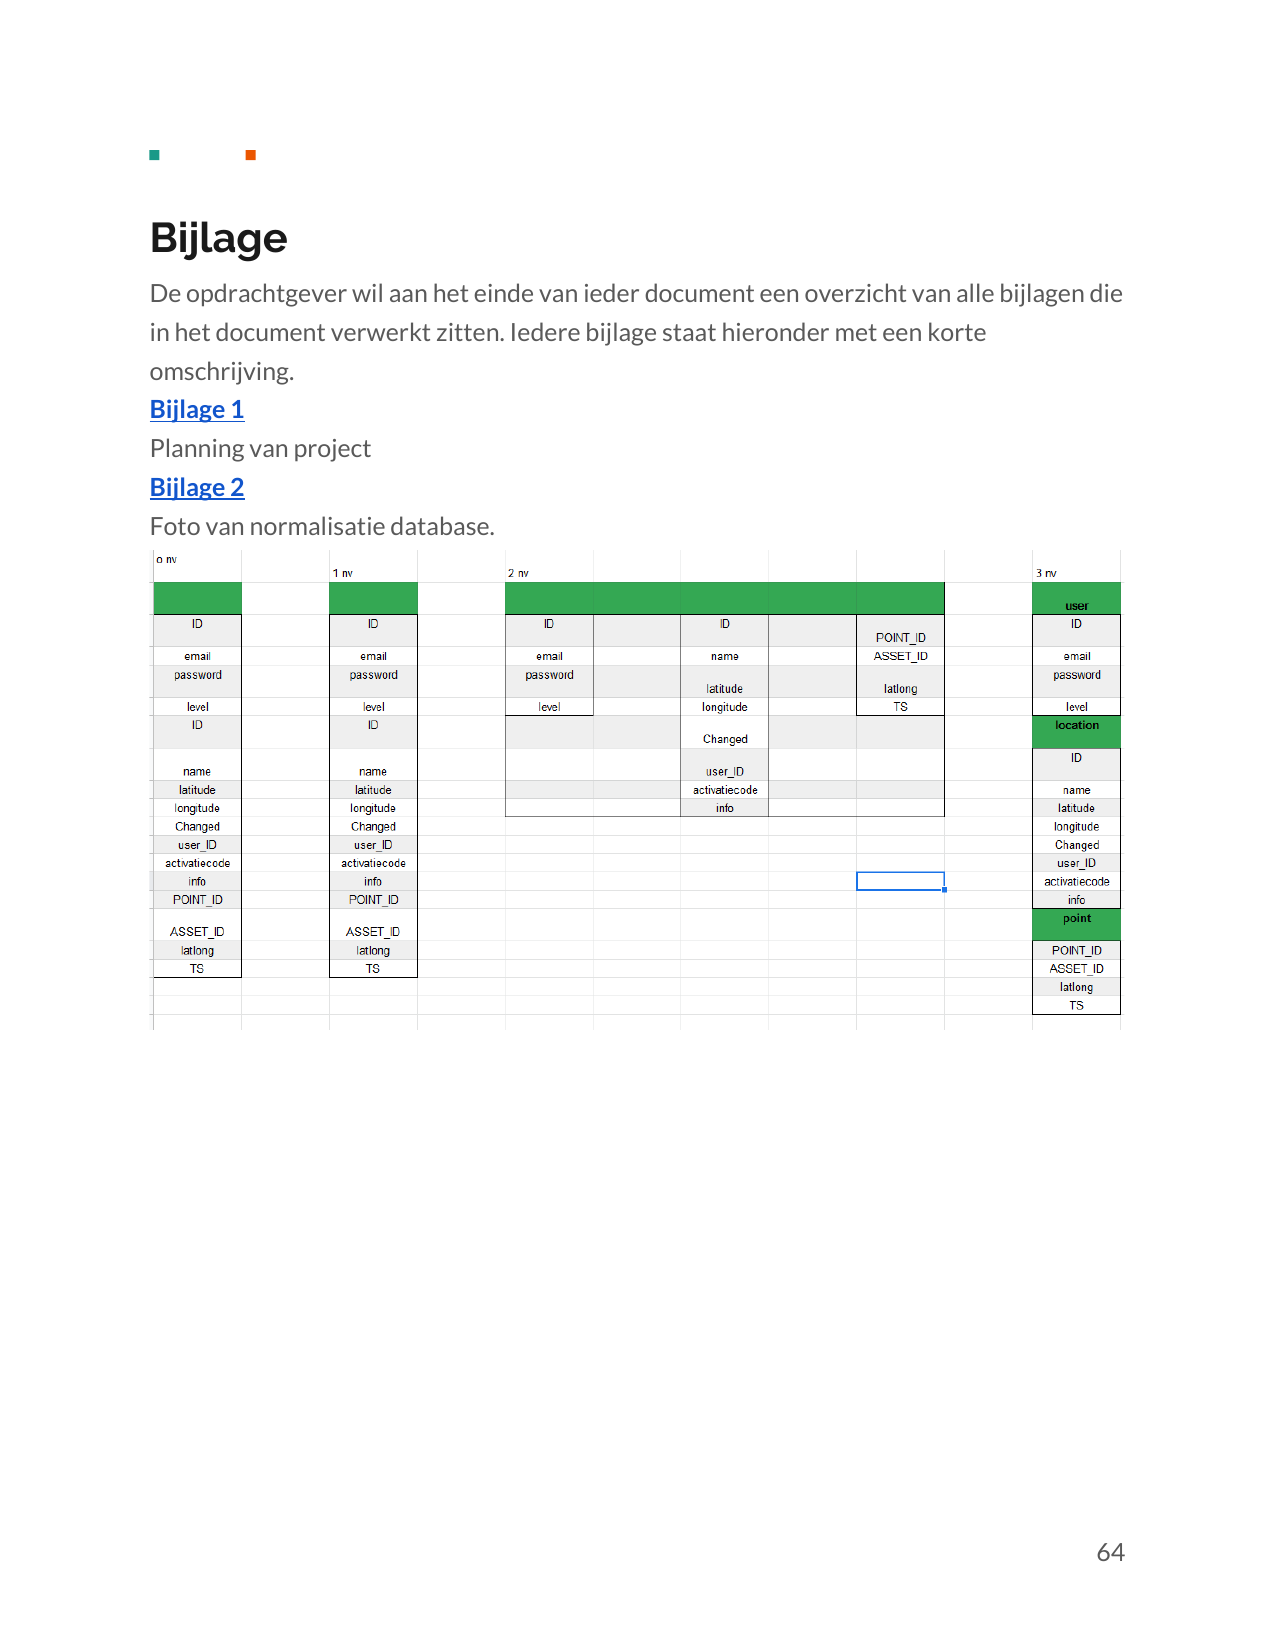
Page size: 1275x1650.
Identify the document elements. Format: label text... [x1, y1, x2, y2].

subtitle Bijlage 1 [149, 394, 1125, 424]
text Planning van project [149, 433, 1125, 463]
text De opdrachtgever wil aan het einde van ieder document een overzicht van alle bijlagen die in het document verwerkt zitten. Iedere bijlage staat hieronder met een korte omschrijving. [149, 277, 1125, 385]
picture [149, 550, 1125, 1030]
subtitle Bijlage 2 [149, 472, 1125, 502]
subtitle Bijlage [149, 214, 1125, 263]
text Foto van normalisatie database. [149, 511, 1125, 541]
